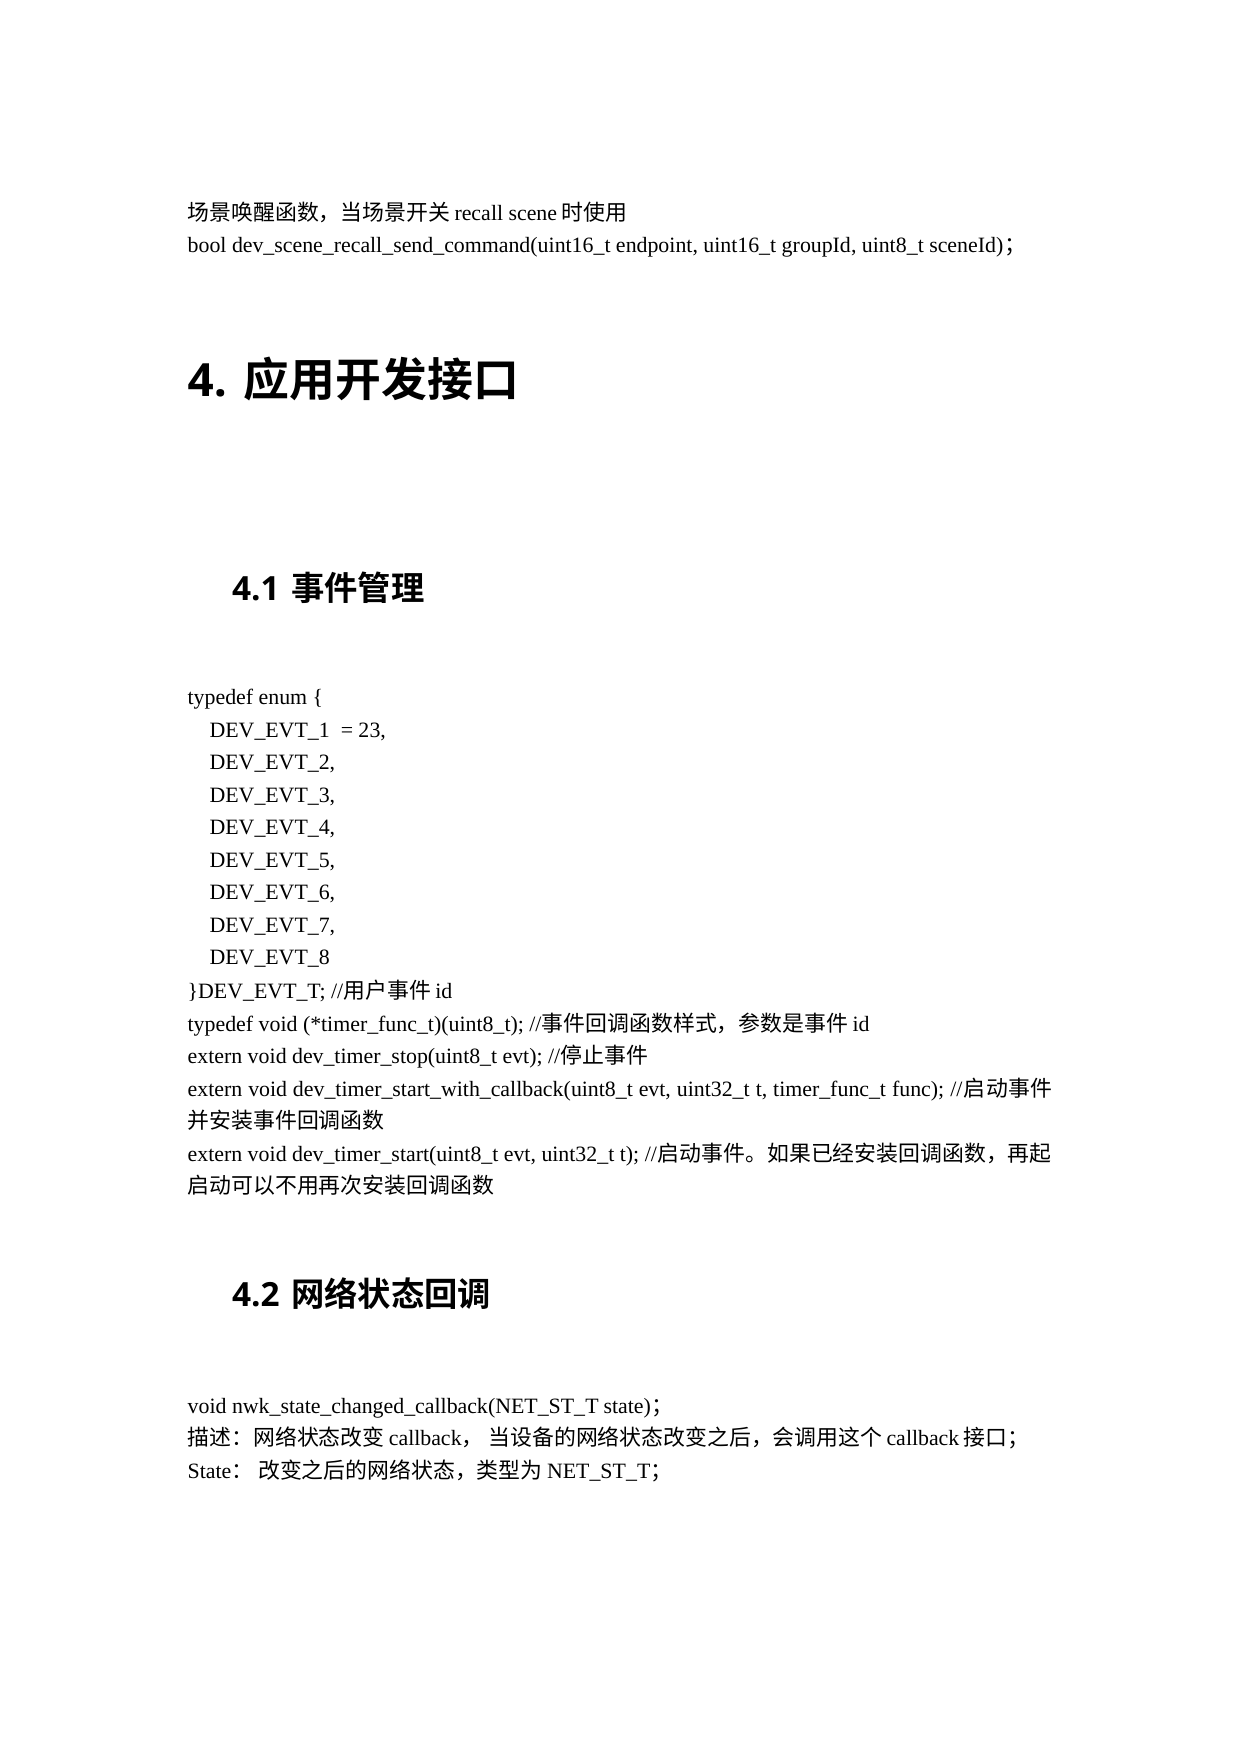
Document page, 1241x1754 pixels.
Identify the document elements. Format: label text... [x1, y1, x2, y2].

subtitle 事件管理 [232, 553, 1053, 618]
text extern void dev_timer_start_with_callback(uint8_t evt, uint32_t t, timer_func_t func); //启动事件并安装事件回调函数 [187, 1070, 1053, 1135]
text extern void dev_timer_start(uint8_t evt, uint32_t t); //启动事件。如果已经安装回调函数，再起启动可以不用再次安装回调函数 [187, 1135, 1053, 1200]
text 描述：网络状态改变callback， 当设备的网络状态改变之后，会调用这个callback接口； [187, 1420, 1053, 1452]
text DEV_EVT_1 = 23, [187, 713, 1053, 745]
text extern void dev_timer_stop(uint8_t evt); //停止事件 [187, 1038, 1053, 1070]
subtitle 网络状态回调 [232, 1260, 1053, 1325]
text DEV_EVT_8 [187, 940, 1053, 973]
text void nwk_state_changed_callback(NET_ST_T state)； [187, 1387, 1053, 1420]
text DEV_EVT_6, [187, 875, 1053, 908]
text typedef enum { [187, 680, 1053, 713]
text bool dev_scene_recall_send_command(uint16_t endpoint, uint16_t groupId, uint8_t sceneId)； [187, 227, 1053, 259]
text 场景唤醒函数，当场景开关recall scene时使用 [187, 194, 1053, 227]
text typedef void (*timer_func_t)(uint8_t); //事件回调函数样式，参数是事件id [187, 1005, 1053, 1038]
text DEV_EVT_2, [187, 745, 1053, 778]
text }DEV_EVT_T; //用户事件id [187, 973, 1053, 1005]
subtitle 应用开发接口 [187, 327, 1053, 425]
text DEV_EVT_5, [187, 843, 1053, 875]
text State： 改变之后的网络状态，类型为NET_ST_T； [187, 1452, 1053, 1485]
text DEV_EVT_4, [187, 810, 1053, 843]
text DEV_EVT_7, [187, 908, 1053, 940]
text DEV_EVT_3, [187, 778, 1053, 810]
